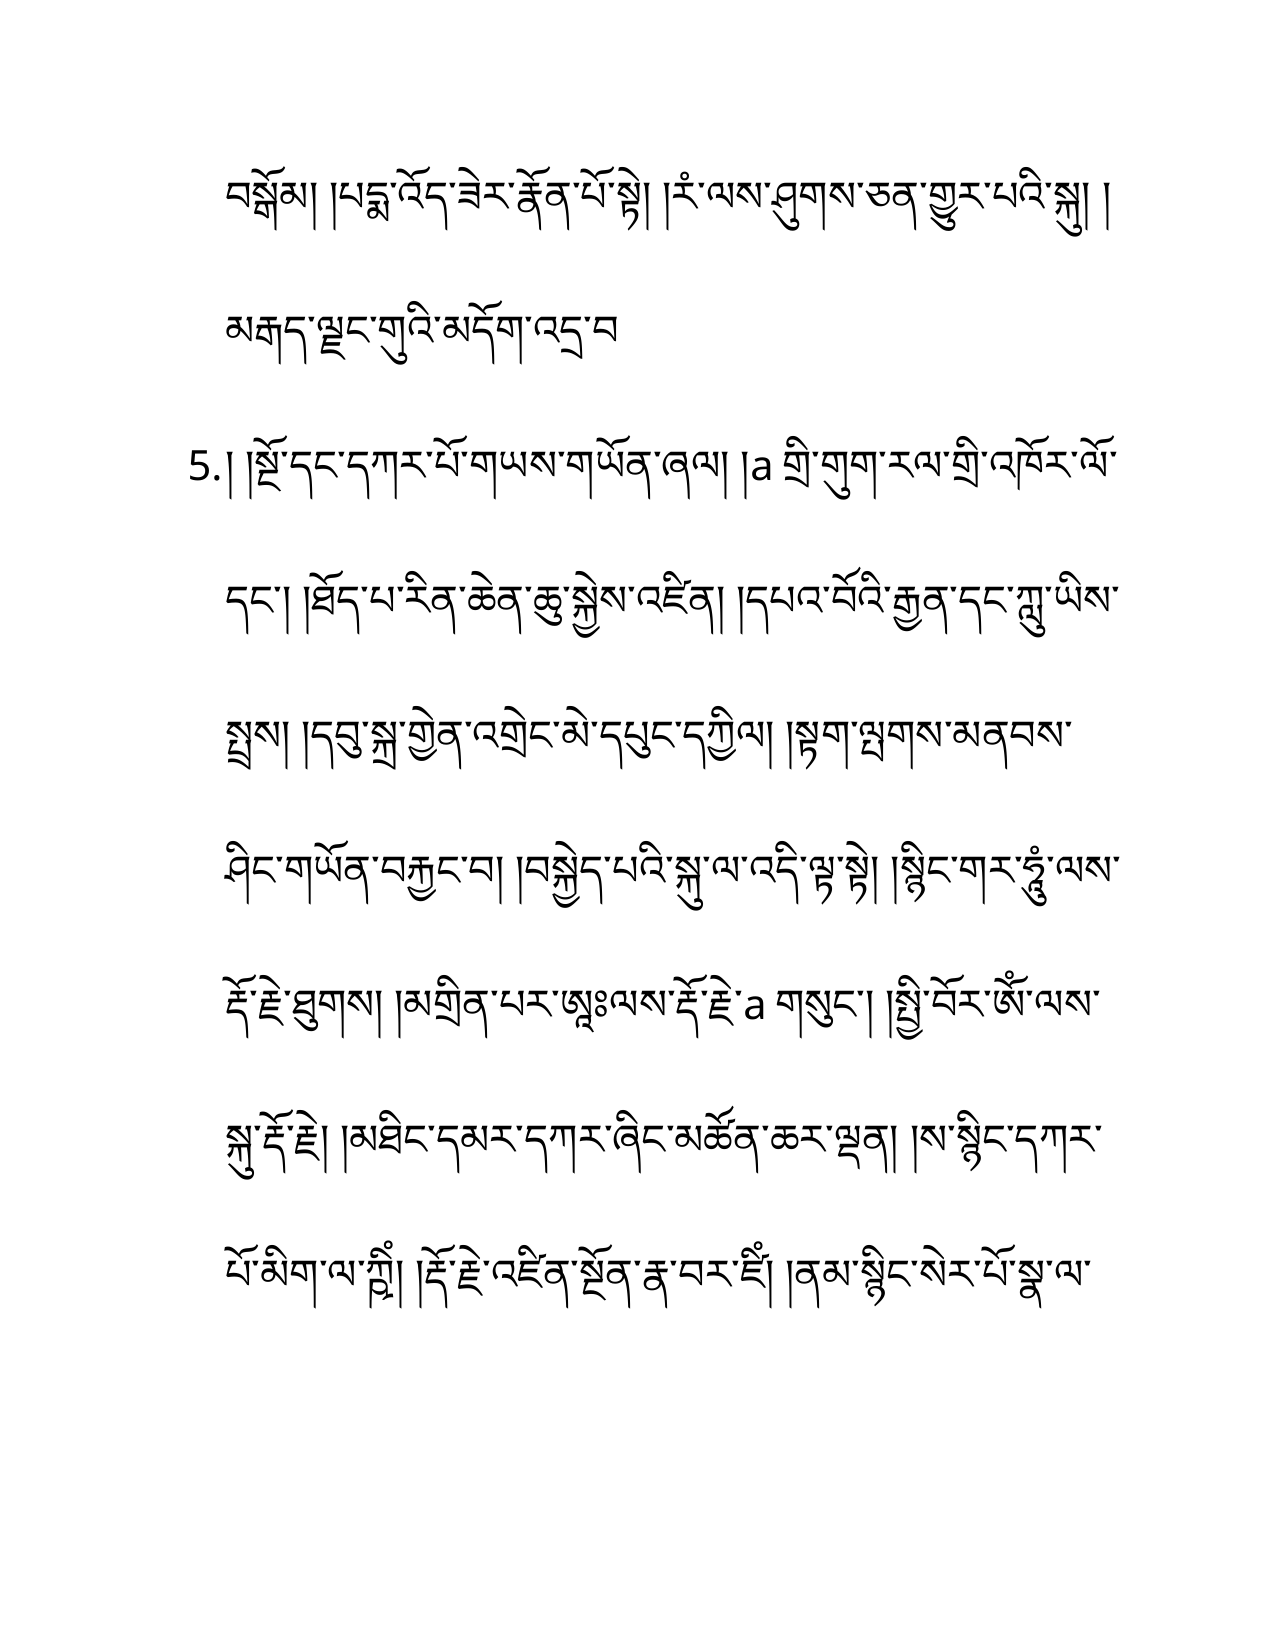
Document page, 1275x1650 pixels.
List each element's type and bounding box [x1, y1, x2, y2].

list [187, 150, 1125, 402]
list [187, 419, 1125, 1346]
